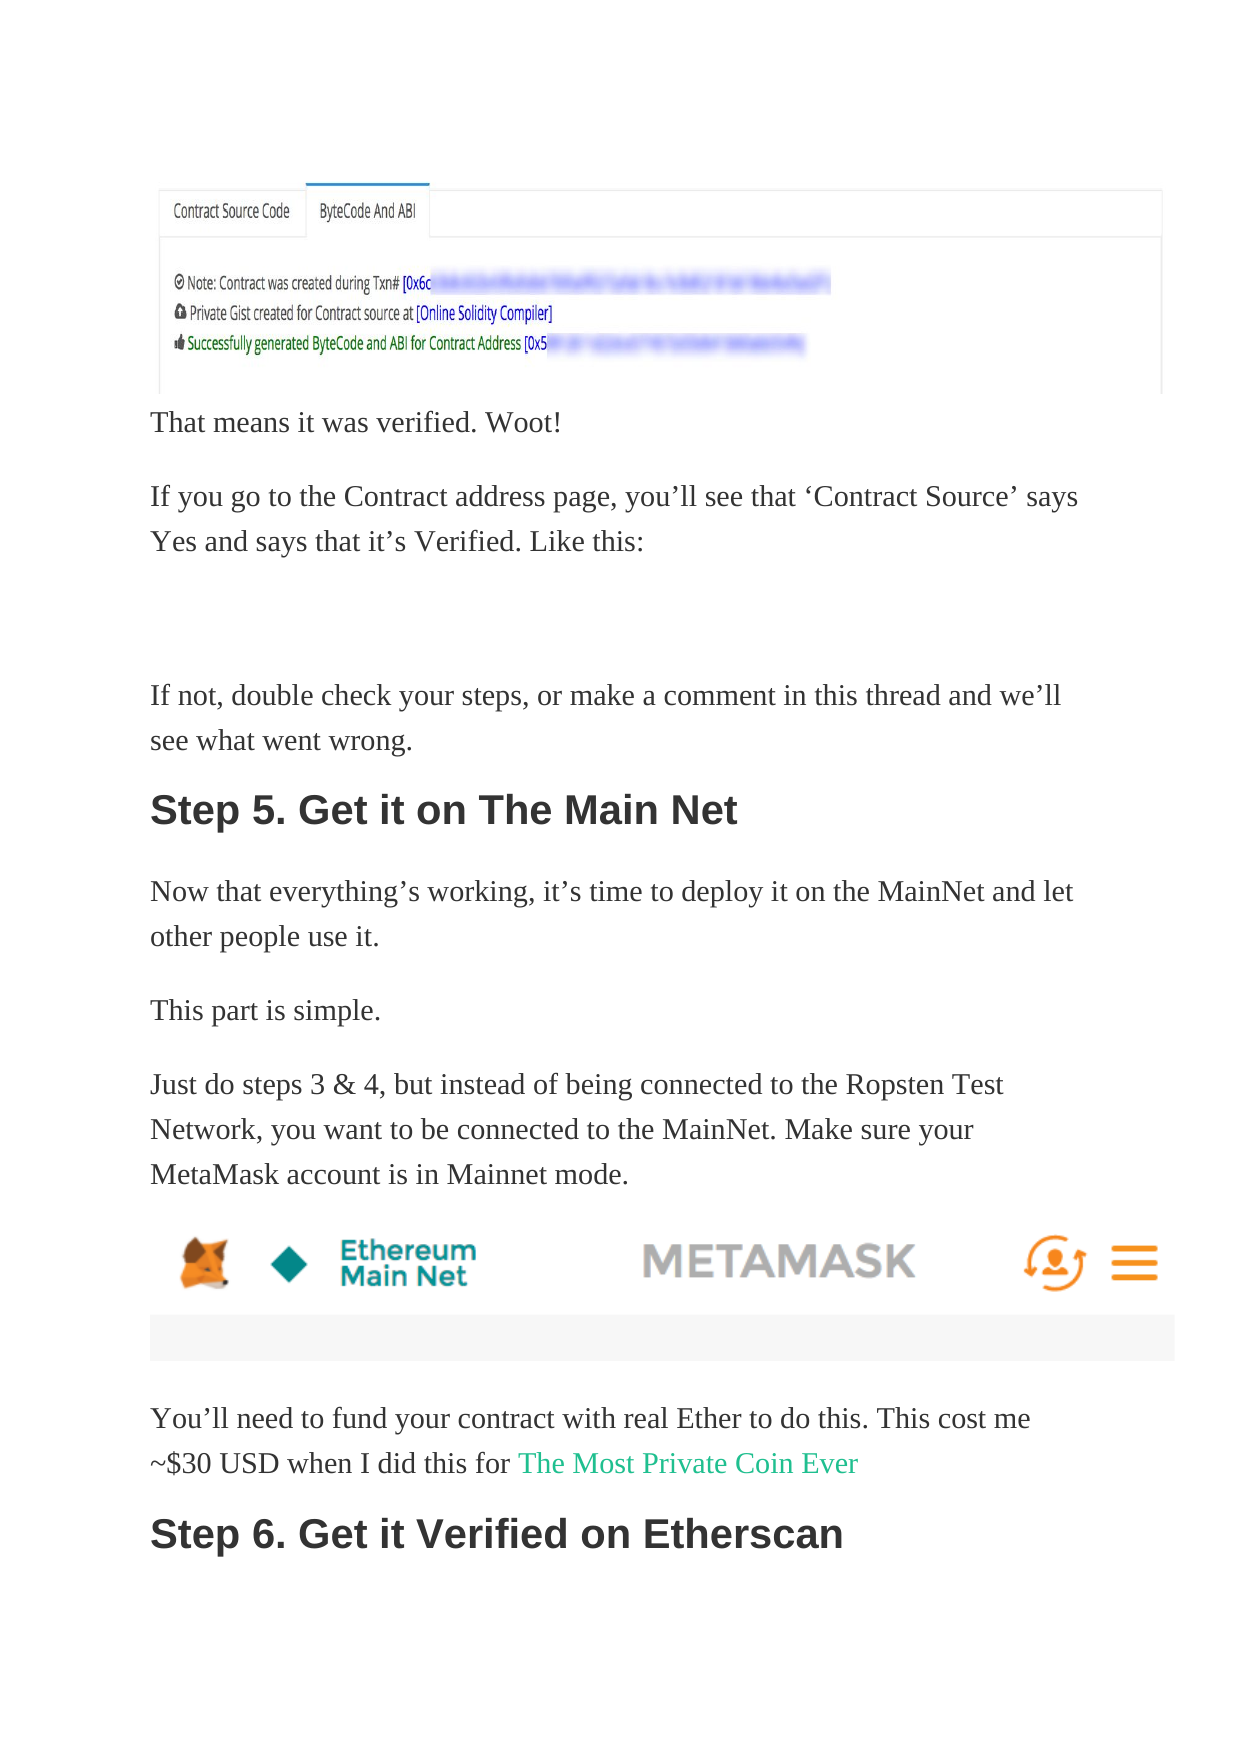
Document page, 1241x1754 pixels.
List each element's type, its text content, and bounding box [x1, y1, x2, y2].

picture [150, 1220, 1175, 1361]
text Step 6. Get it Verified on Etherscan [150, 1509, 1090, 1557]
text Now that everything’s working, it’s time to deploy it on the MainNet and let other people use it. [150, 863, 1090, 953]
text Step 5. Get it on The Main Net [150, 786, 1090, 833]
text Just do steps 3 & 4, but instead of being connected to the Ropsten Test Network, you want to be connected to the MainNet. Make sure your MetaMask account is in Mainnet mode. [150, 1056, 1090, 1191]
text This part is simple. [150, 982, 1090, 1027]
text If you go to the Contract address page, you’ll see that ‘Contract Source’ says Yes and says that it’s Verified. Like this: [150, 468, 1090, 558]
picture [150, 150, 1184, 394]
text If not, double check your steps, or make a comment in this thread and we’ll see what went wrong. [150, 666, 1090, 756]
text You’ll need to fund your contract with real Ether to do this. This cost me ~$30 USD when I did this for The Most Private Coin Ever [150, 1390, 1090, 1480]
text That means it was verified. Woot! [150, 394, 1090, 439]
